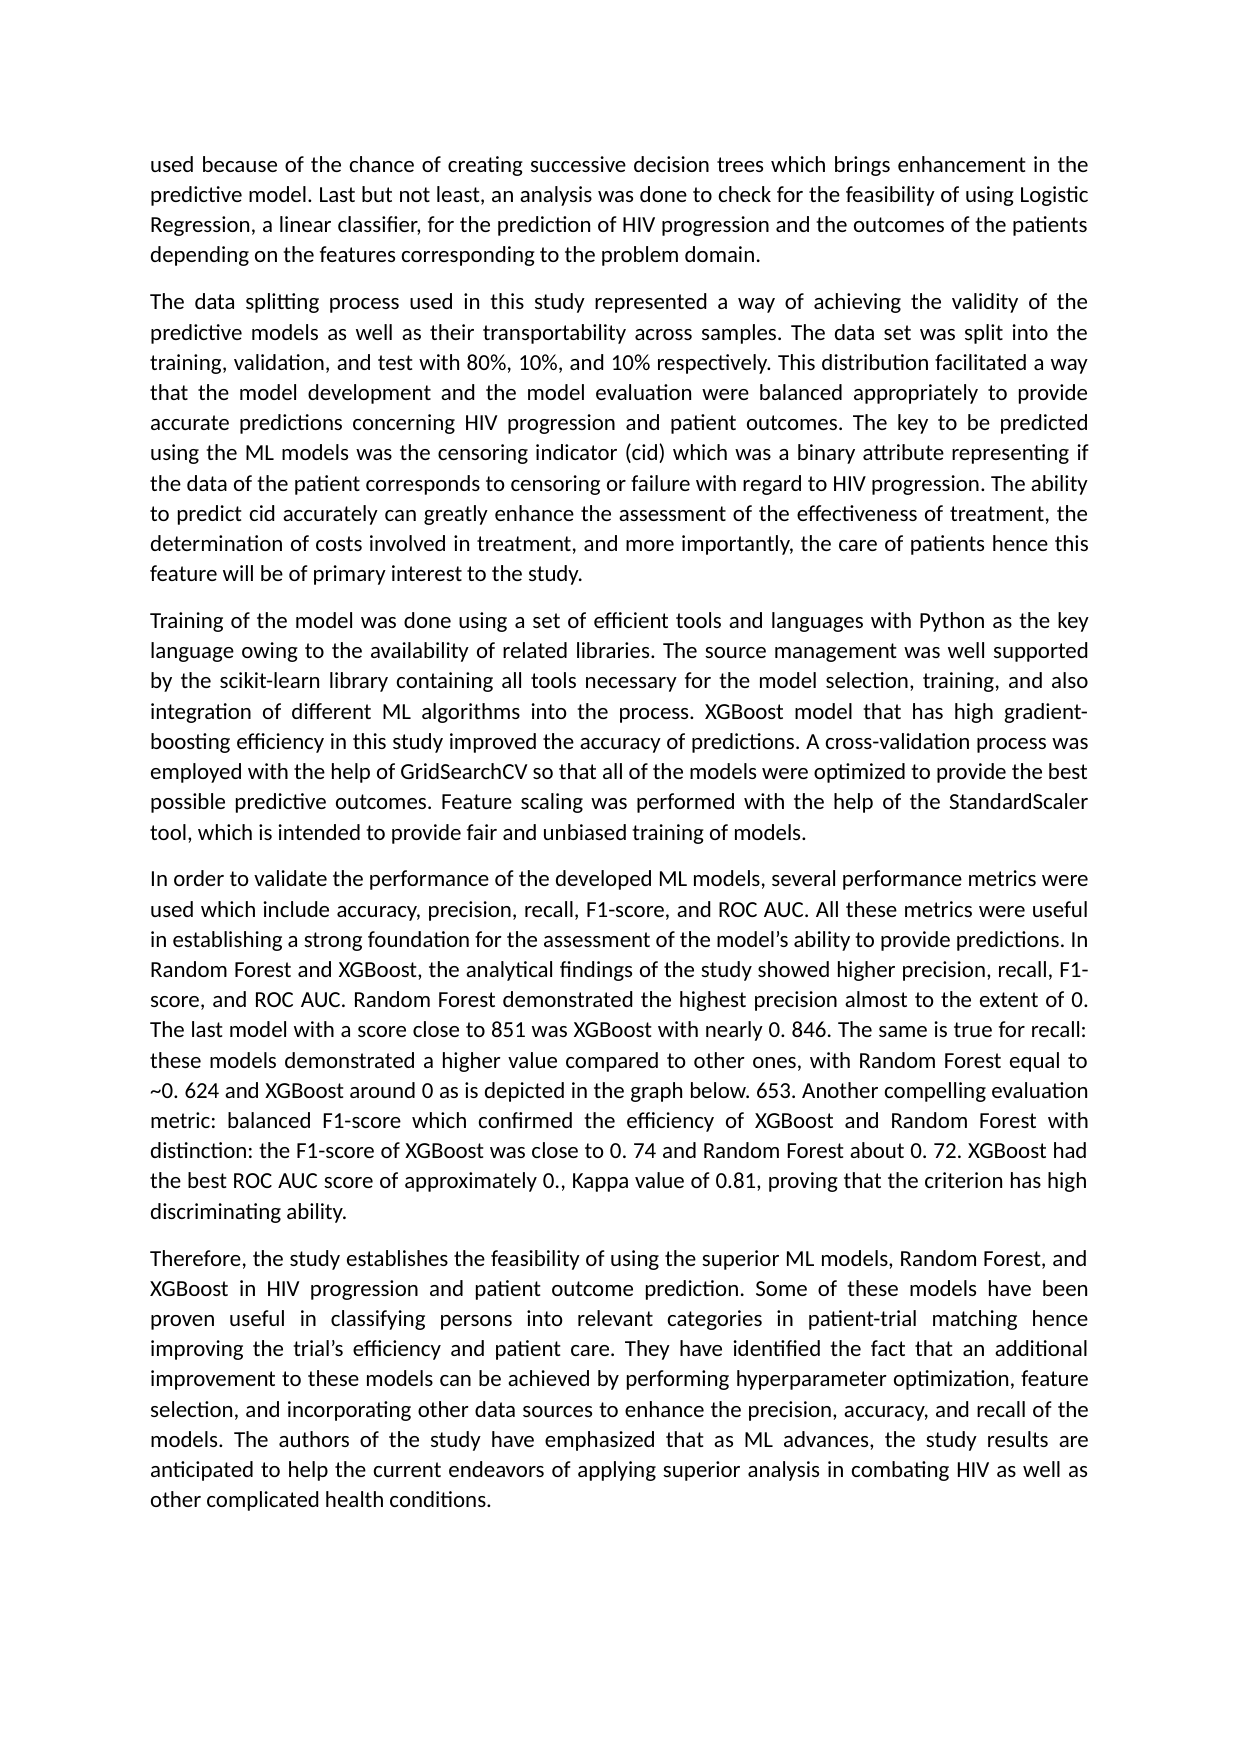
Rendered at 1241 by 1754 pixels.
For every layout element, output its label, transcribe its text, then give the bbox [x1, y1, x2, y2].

text Therefore, the study establishes the feasibility of using the superior ML models, Random Forest, and XGBoost in HIV progression and patient outcome prediction. Some of these models have been proven useful in classifying persons into relevant categories in patient-trial matching hence improving the trial’s efficiency and patient care. They have identified the fact that an additional improvement to these models can be achieved by performing hyperparameter optimization, feature selection, and incorporating other data sources to enhance the precision, accuracy, and recall of the models. The authors of the study have emphasized that as ML advances, the study results are anticipated to help the current endeavors of applying superior analysis in combating HIV as well as other complicated health conditions. [150, 1244, 1090, 1513]
text Training of the model was done using a set of efficient tools and languages with Python as the key language owing to the availability of related libraries. The source management was well supported by the scikit-learn library containing all tools necessary for the model selection, training, and also integration of different ML algorithms into the process. XGBoost model that has high gradient-boosting efficiency in this study improved the accuracy of predictions. A cross-validation process was employed with the help of GridSearchCV so that all of the models were optimized to provide the best possible predictive outcomes. Feature scaling was performed with the help of the StandardScaler tool, which is intended to provide fair and unbiased training of models. [150, 606, 1090, 846]
text The data splitting process used in this study represented a way of achieving the validity of the predictive models as well as their transportability across samples. The data set was split into the training, validation, and test with 80%, 10%, and 10% respectively. This distribution facilitated a way that the model development and the model evaluation were balanced appropriately to provide accurate predictions concerning HIV progression and patient outcomes. The key to be predicted using the ML models was the censoring indicator (cid) which was a binary attribute representing if the data of the patient corresponds to censoring or failure with regard to HIV progression. The ability to predict cid accurately can greatly enhance the assessment of the effectiveness of treatment, the determination of costs involved in treatment, and more importantly, the care of patients hence this feature will be of primary interest to the study. [150, 287, 1090, 587]
text In order to validate the performance of the developed ML models, several performance metrics were used which include accuracy, precision, recall, F1-score, and ROC AUC. All these metrics were useful in establishing a strong foundation for the assessment of the model’s ability to provide predictions. In Random Forest and XGBoost, the analytical findings of the study showed higher precision, recall, F1-score, and ROC AUC. Random Forest demonstrated the highest precision almost to the extent of 0. The last model with a score close to 851 was XGBoost with nearly 0. 846. The same is true for recall: these models demonstrated a higher value compared to other ones, with Random Forest equal to ~0. 624 and XGBoost around 0 as is depicted in the graph below. 653. Another compelling evaluation metric: balanced F1-score which confirmed the efficiency of XGBoost and Random Forest with distinction: the F1-score of XGBoost was close to 0. 74 and Random Forest about 0. 72. XGBoost had the best ROC AUC score of approximately 0., Kappa value of 0.81, proving that the criterion has high discriminating ability. [150, 864, 1090, 1225]
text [150, 150, 1090, 269]
